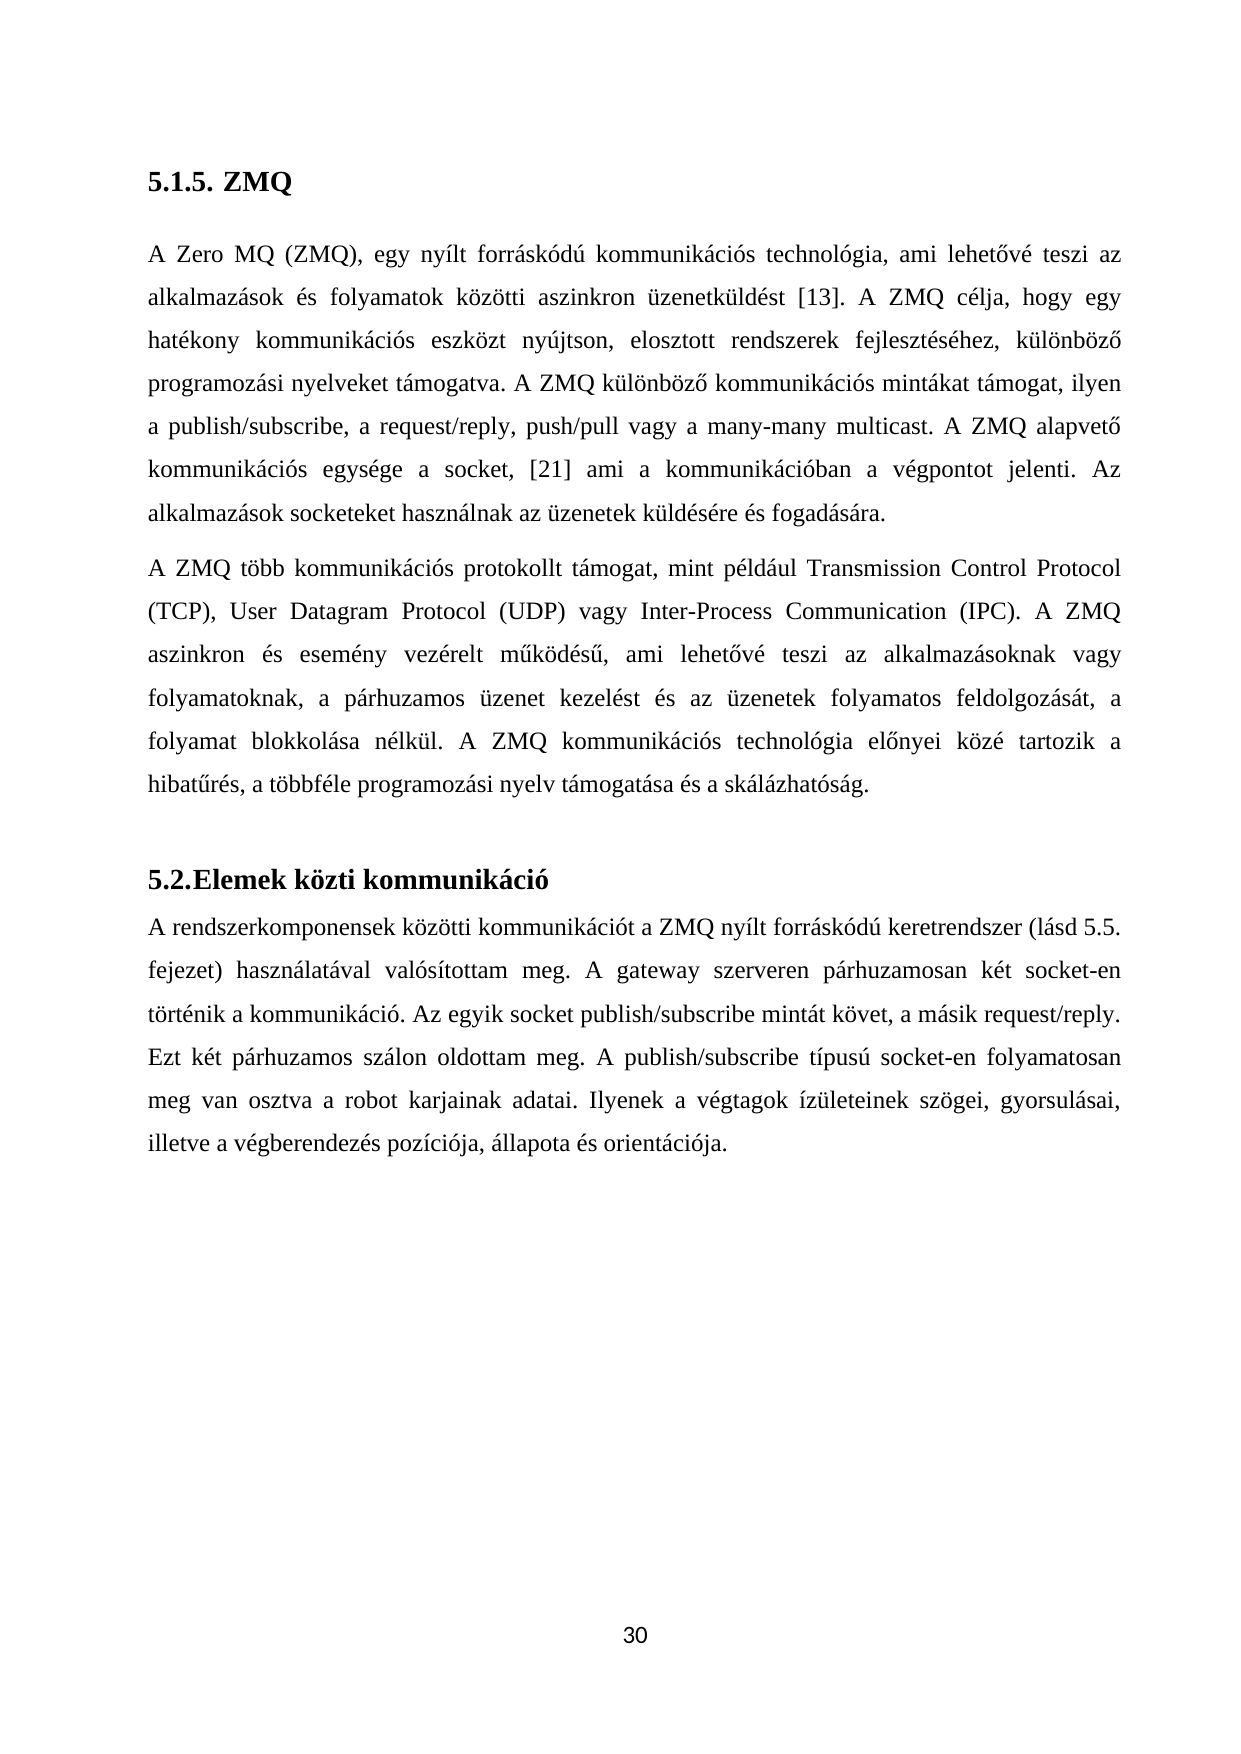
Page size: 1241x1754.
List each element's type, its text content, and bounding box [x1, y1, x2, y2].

list Elemek közti kommunikáció [148, 862, 1122, 896]
list ZMQ [148, 164, 1122, 197]
text A rendszerkomponensek közötti kommunikációt a ZMQ nyílt forráskódú keretrendszer (lásd 5.5. fejezet) használatával valósítottam meg. A gateway szerveren párhuzamosan két socket-en történik a kommunikáció. Az egyik socket publish/subscribe mintát követ, a másik request/reply. Ezt két párhuzamos szálon oldottam meg. A publish/subscribe típusú socket-en folyamatosan meg van osztva a robot karjainak adatai. Ilyenek a végtagok ízületeinek szögei, gyorsulásai, illetve a végberendezés pozíciója, állapota és orientációja. [148, 912, 1122, 1157]
text A ZMQ több kommunikációs protokollt támogat, mint például Transmission Control Protocol (TCP), User Datagram Protocol (UDP) vagy Inter-Process Communication (IPC). A ZMQ aszinkron és esemény vezérelt működésű, ami lehetővé teszi az alkalmazásoknak vagy folyamatoknak, a párhuzamos üzenet kezelést és az üzenetek folyamatos feldolgozását, a folyamat blokkolása nélkül. A ZMQ kommunikációs technológia előnyei közé tartozik a hibatűrés, a többféle programozási nyelv támogatása és a skálázhatóság. [148, 553, 1122, 798]
text A Zero MQ (ZMQ), egy nyílt forráskódú kommunikációs technológia, ami lehetővé teszi az alkalmazások és folyamatok közötti aszinkron üzenetküldést [13]. A ZMQ célja, hogy egy hatékony kommunikációs eszközt nyújtson, elosztott rendszerek fejlesztéséhez, különböző programozási nyelveket támogatva. A ZMQ különböző kommunikációs mintákat támogat, ilyen a publish/subscribe, a request/reply, push/pull vagy a many-many multicast. A ZMQ alapvető kommunikációs egysége a socket, [21] ami a kommunikációban a végpontot jelenti. Az alkalmazások socketeket használnak az üzenetek küldésére és fogadására. [148, 239, 1122, 526]
